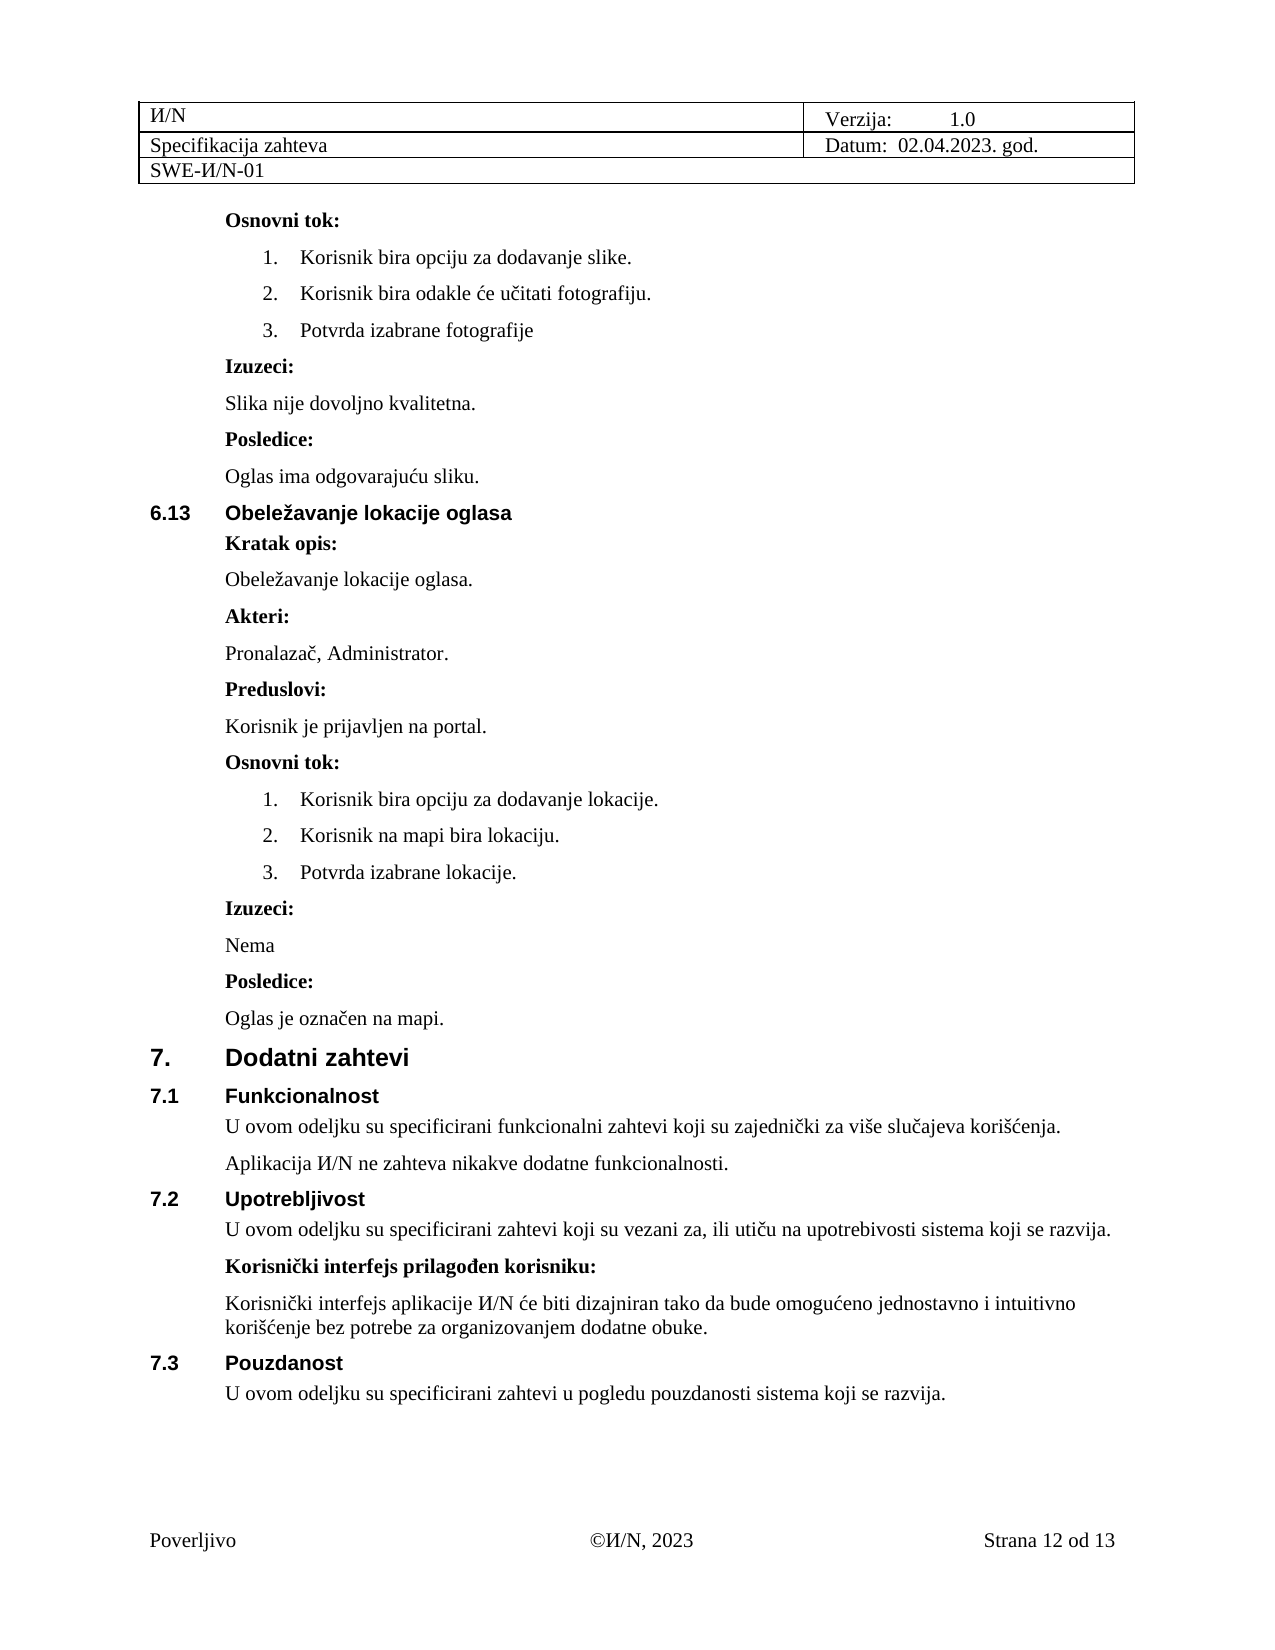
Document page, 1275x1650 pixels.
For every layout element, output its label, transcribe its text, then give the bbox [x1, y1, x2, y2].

text Posledice: [225, 427, 1125, 451]
list Korisnik bira opciju za dodavanje lokacije. [262, 787, 1125, 811]
text U ovom odeljku su specificirani zahtevi u pogledu pouzdanosti sistema koji se razvija. [225, 1381, 1125, 1405]
text Izuzeci: [225, 896, 1125, 920]
text Slika nije dovoljno kvalitetna. [225, 391, 1125, 415]
text Preduslovi: [225, 677, 1125, 701]
text U ovom odeljku su specificirani funkcionalni zahtevi koji su zajednički za više slučajeva korišćenja. [225, 1114, 1125, 1138]
text Obeležavanje lokacije oglasa. [225, 567, 1125, 591]
text Akteri: [225, 604, 1125, 628]
text Posledice: [225, 969, 1125, 993]
subtitle Funkcionalnost [150, 1084, 1125, 1108]
subtitle Upotrebljivost [150, 1187, 1125, 1211]
subtitle Dodatni zahtevi [150, 1043, 1125, 1071]
text Pronalazač, Administrator. [225, 640, 1125, 664]
subtitle Pouzdanost [150, 1351, 1125, 1375]
text Nema [225, 933, 1125, 957]
text Korisnički interfejs prilagođen korisniku: [225, 1254, 1125, 1278]
text Osnovni tok: [225, 208, 1125, 232]
text Osnovni tok: [225, 750, 1125, 774]
list Potvrda izabrane lokacije. [262, 860, 1125, 884]
text Izuzeci: [225, 354, 1125, 378]
subtitle Obeležavanje lokacije oglasa [150, 501, 1125, 524]
text Korisnik je prijavljen na portal. [225, 713, 1125, 738]
text Korisnički interfejs aplikacije И/N će biti dizajniran tako da bude omogućeno jednostavno i intuitivno korišćenje bez potrebe za organizovanjem dodatne obuke. [225, 1291, 1125, 1339]
text Oglas ima odgovarajuću sliku. [225, 464, 1125, 488]
text Oglas je označen na mapi. [225, 1006, 1125, 1030]
text U ovom odeljku su specificirani zahtevi koji su vezani za, ili utiču na upotrebivosti sistema koji se razvija. [225, 1217, 1125, 1241]
text Aplikacija И/N ne zahteva nikakve dodatne funkcionalnosti. [225, 1151, 1125, 1175]
list Korisnik na mapi bira lokaciju. [262, 823, 1125, 847]
list Korisnik bira opciju za dodavanje slike. [262, 244, 1125, 269]
text Kratak opis: [225, 531, 1125, 555]
list Korisnik bira odakle će učitati fotografiju. [262, 281, 1125, 305]
list Potvrda izabrane fotografije [262, 318, 1125, 342]
